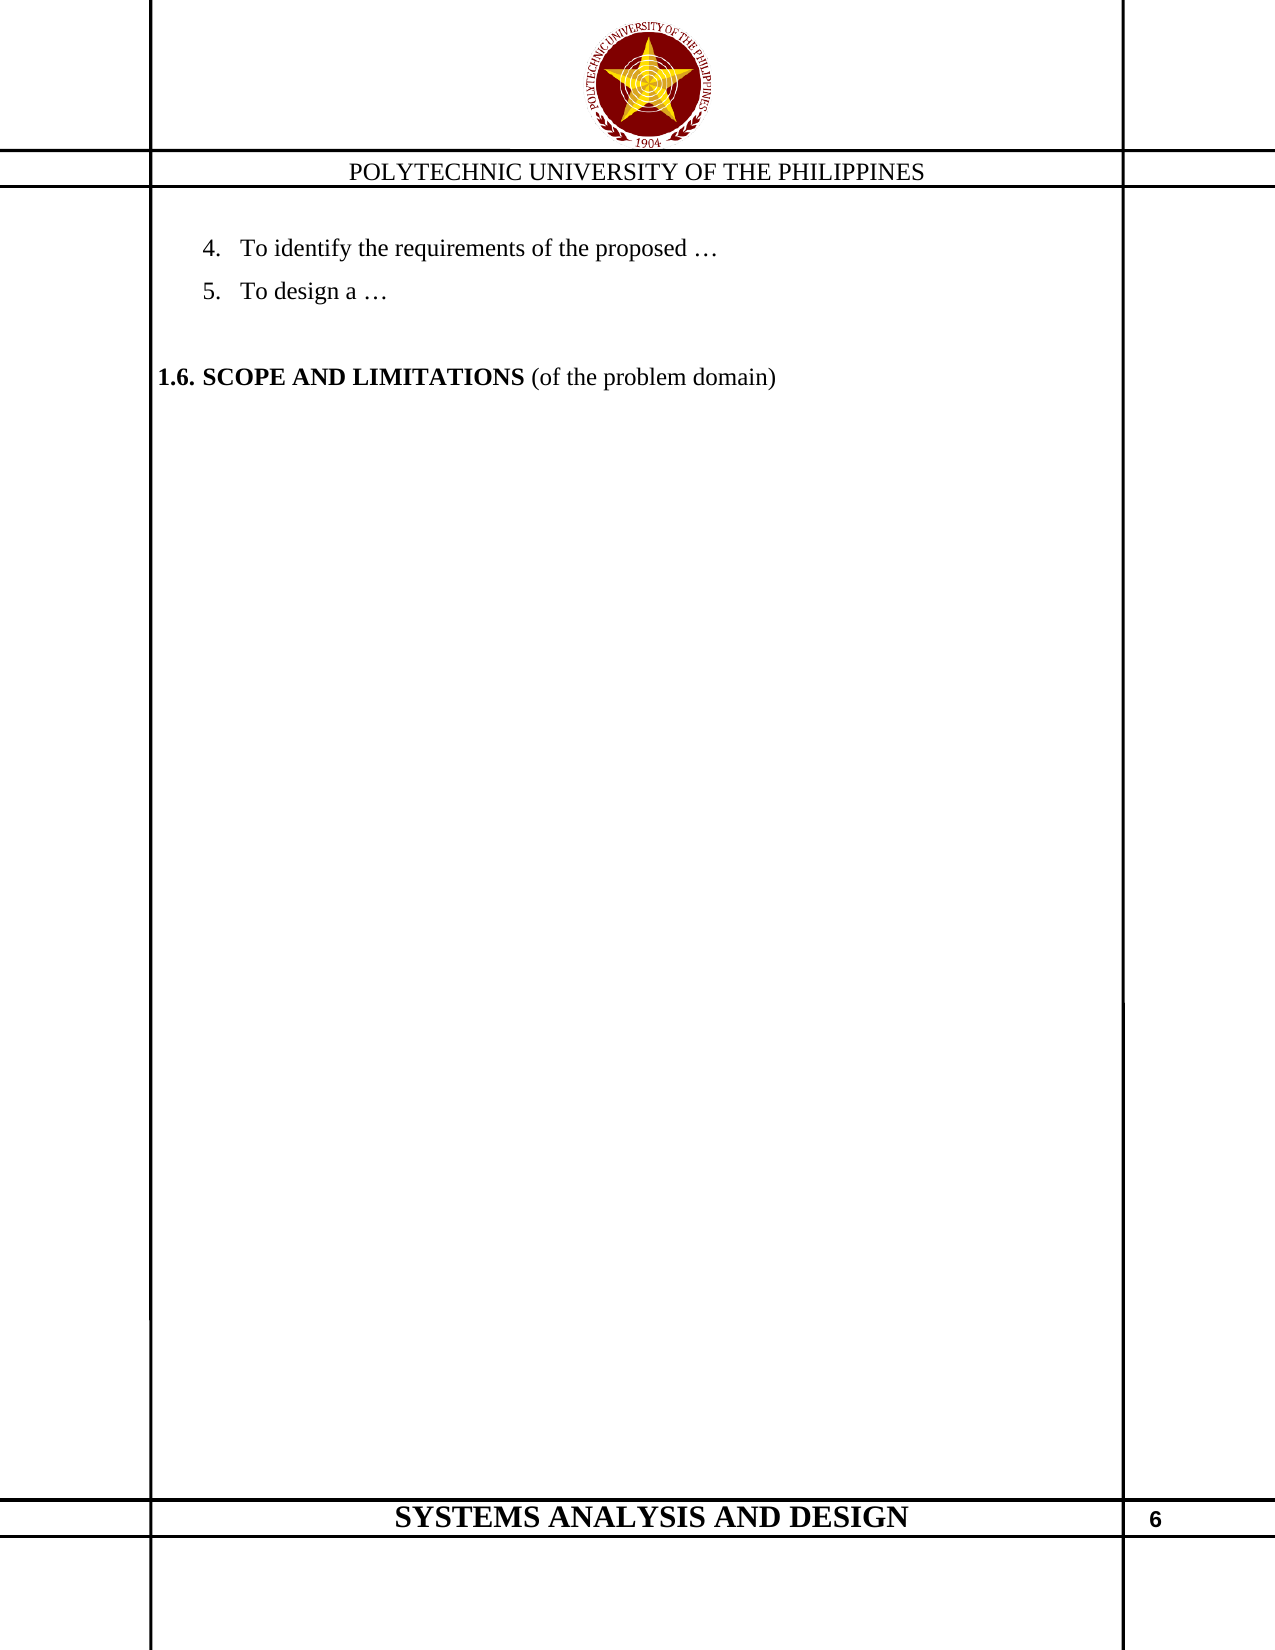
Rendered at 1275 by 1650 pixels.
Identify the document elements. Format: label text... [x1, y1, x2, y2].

list Scope and Limitations (of the problem domain) [157, 362, 1110, 391]
list To design a … [202, 276, 1110, 305]
picture [583, 20, 712, 149]
list To identify the requirements of the proposed … [202, 233, 1110, 262]
